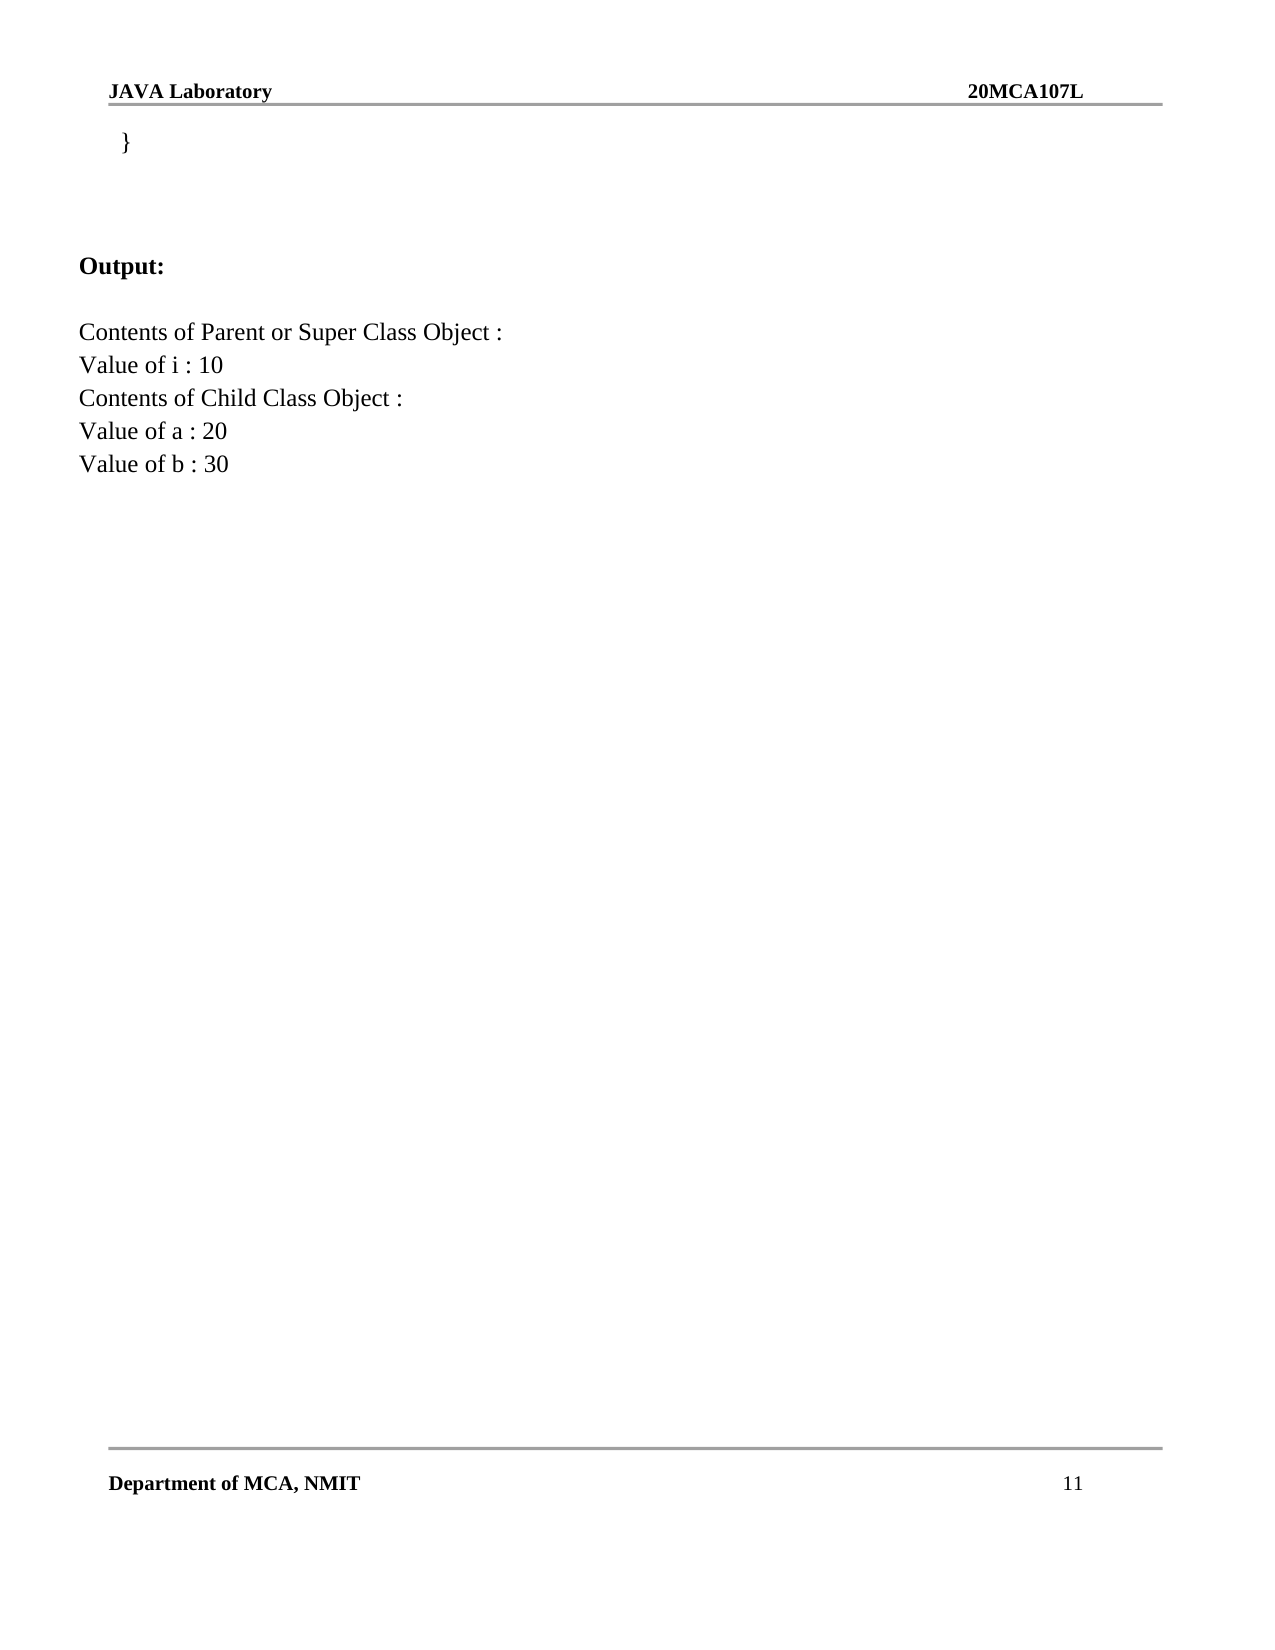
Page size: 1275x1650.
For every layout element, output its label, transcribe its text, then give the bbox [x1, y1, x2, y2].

text Value of i : 10 [79, 350, 1162, 379]
text Contents of Parent or Super Class Object : [79, 317, 1162, 346]
text Value of b : 30 [79, 449, 1162, 478]
text Contents of Child Class Object : [79, 383, 1162, 412]
text } [120, 127, 1162, 156]
text Value of a : 20 [79, 416, 1162, 445]
text Output: [79, 251, 1162, 280]
